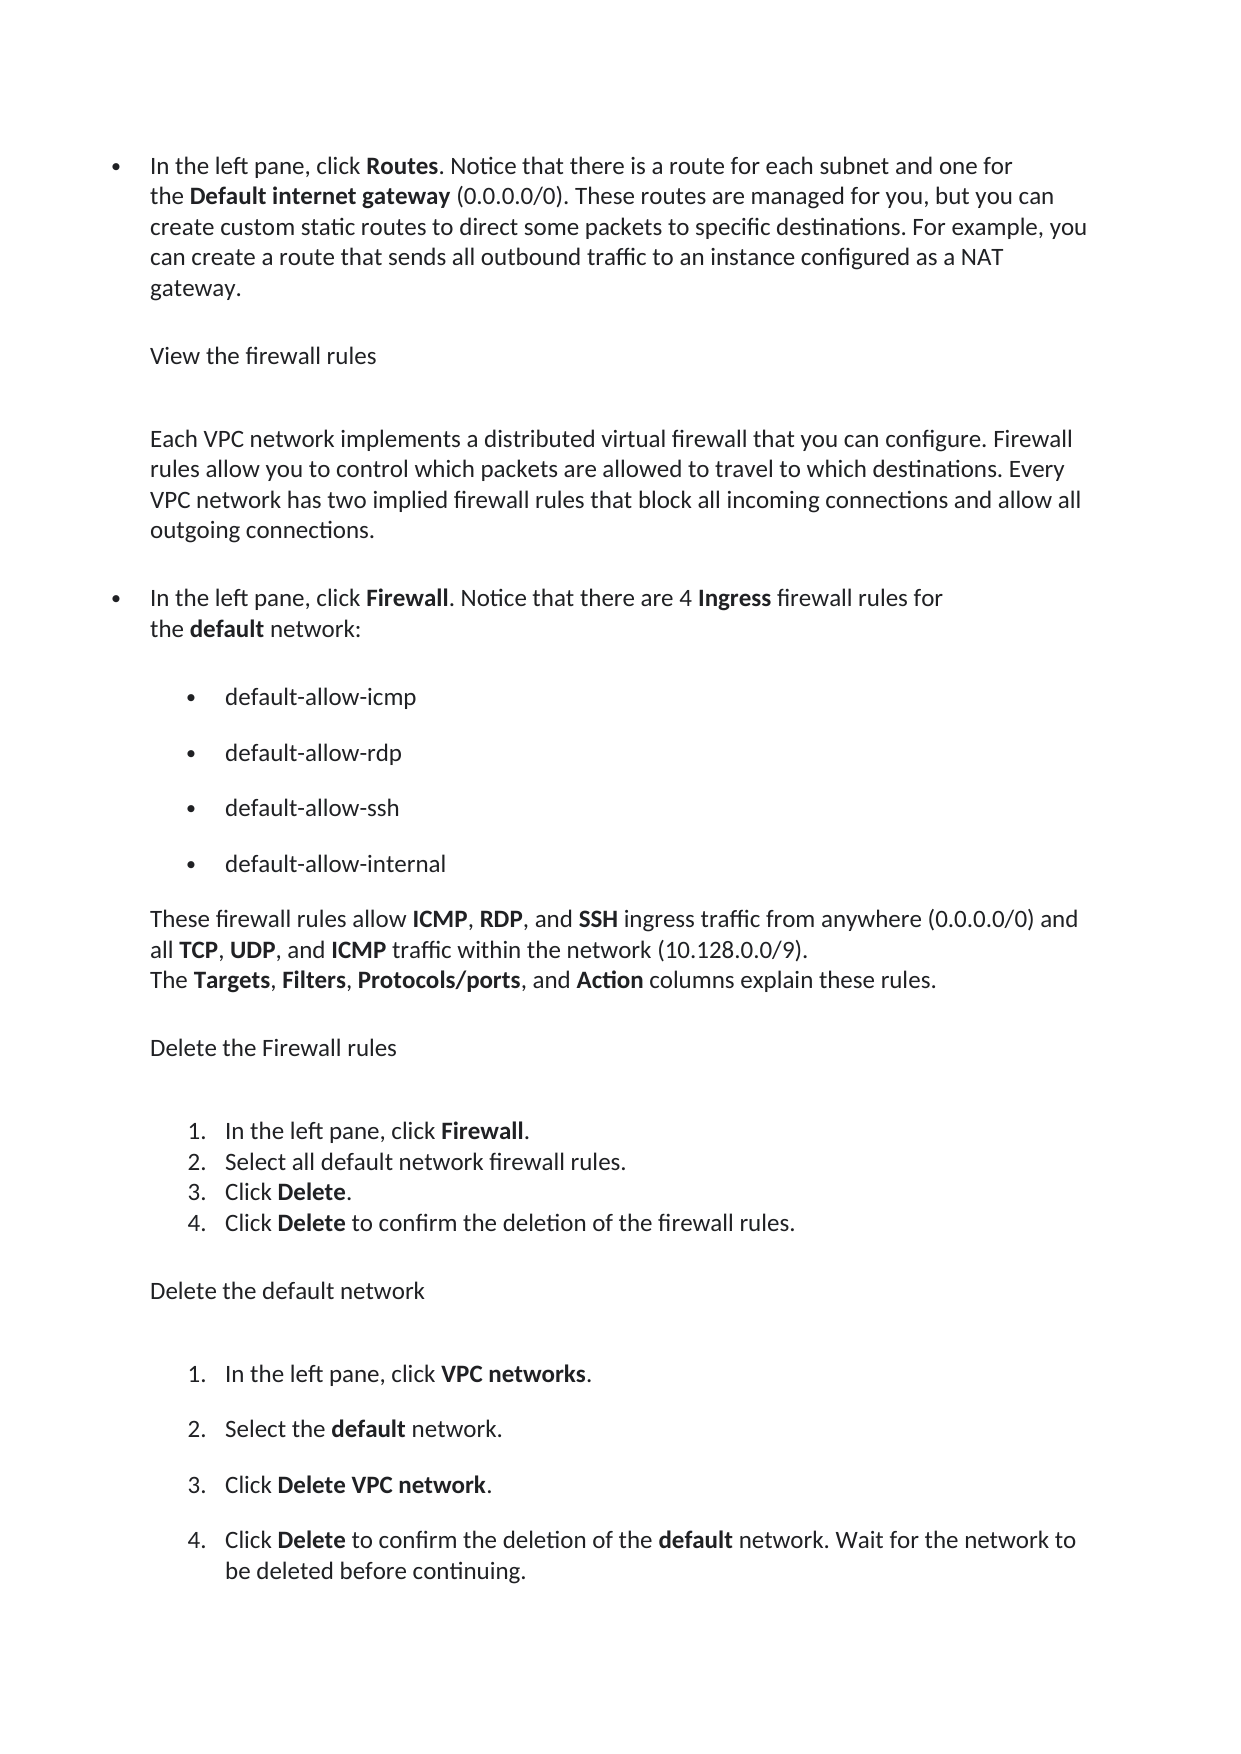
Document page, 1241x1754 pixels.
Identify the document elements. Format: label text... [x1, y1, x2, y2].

text Each VPC network implements a distributed virtual firewall that you can configure. Firewall rules allow you to control which packets are allowed to travel to which destinations. Every VPC network has two implied firewall rules that block all incoming connections and allow all outgoing connections. [150, 423, 1090, 545]
list Select all default network firewall rules. [187, 1146, 1090, 1176]
list Click Delete VPC network. [187, 1469, 1090, 1499]
list default-allow-internal [187, 848, 1090, 878]
list default-allow-rdp [187, 737, 1090, 767]
subtitle Delete the Firewall rules [150, 1032, 1090, 1063]
list Click Delete. [187, 1176, 1090, 1207]
text These firewall rules allow ICMP, RDP, and SSH ingress traffic from anywhere (0.0.0.0/0) and all TCP, UDP, and ICMP traffic within the network (10.128.0.0/9). The Targets, Filters, Protocols/ports, and Action columns explain these rules. [150, 903, 1090, 995]
subtitle Delete the default network [150, 1275, 1090, 1305]
subtitle View the firewall rules [150, 340, 1090, 371]
list Click Delete to confirm the deletion of the default network. Wait for the network to be deleted before continuing. [187, 1524, 1090, 1585]
list In the left pane, click Firewall. Notice that there are 4 Ingress firewall rules for the default network: [112, 583, 1090, 644]
list Select the default network. [187, 1413, 1090, 1444]
list default-allow-icmp [187, 681, 1090, 712]
list In the left pane, click Routes. Notice that there is a route for each subnet and one for the Default internet gateway (0.0.0.0/0). These routes are managed for you, but you can create custom static routes to direct some packets to specific destinations. For example, you can create a route that sends all outbound traffic to an instance configured as a NAT gateway. [112, 150, 1090, 303]
list In the left pane, click Firewall. [187, 1115, 1090, 1146]
list In the left pane, click VPC networks. [187, 1358, 1090, 1388]
list Click Delete to confirm the deletion of the firewall rules. [187, 1207, 1090, 1237]
list default-allow-ssh [187, 792, 1090, 823]
